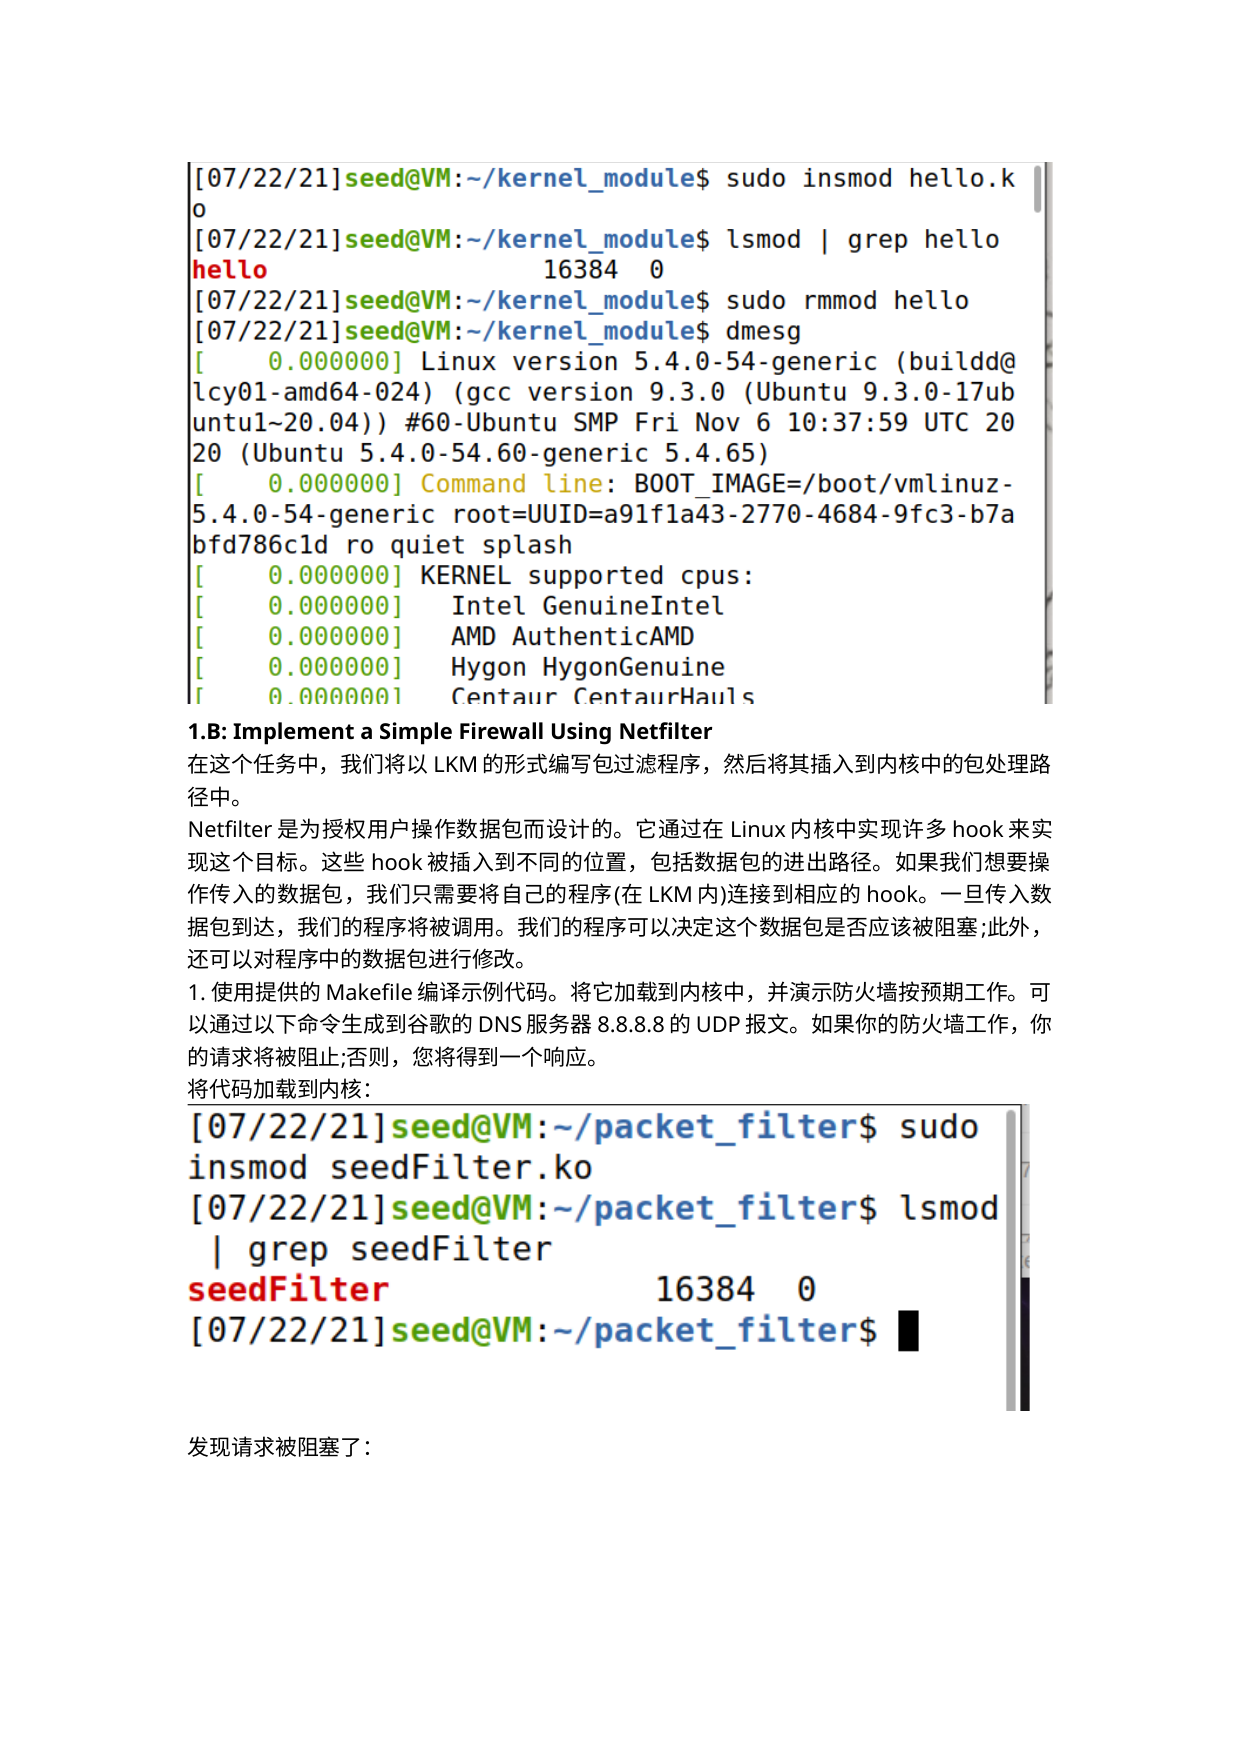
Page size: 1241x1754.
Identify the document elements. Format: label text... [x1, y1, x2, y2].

text 将代码加载到内核： [187, 1072, 1053, 1104]
text Netfilter是为授权用户操作数据包而设计的。它通过在Linux内核中实现许多hook来实现这个目标。这些hook被插入到不同的位置，包括数据包的进出路径。如果我们想要操作传入的数据包，我们只需要将自己的程序(在LKM内)连接到相应的hook。一旦传入数据包到达，我们的程序将被调用。我们的程序可以决定这个数据包是否应该被阻塞;此外，还可以对程序中的数据包进行修改。 [187, 812, 1053, 974]
picture [187, 1104, 1030, 1411]
text 1. 使用提供的Makefile编译示例代码。将它加载到内核中，并演示防火墙按预期工作。可以通过以下命令生成到谷歌的DNS服务器8.8.8.8的UDP报文。如果你的防火墙工作，你的请求将被阻止;否则，您将得到一个响应。 [187, 974, 1053, 1072]
picture [187, 162, 1053, 704]
text 1.B: Implement a Simple Firewall Using Netfilter [187, 714, 1053, 747]
text 发现请求被阻塞了： [187, 1429, 1053, 1462]
text 在这个任务中，我们将以LKM的形式编写包过滤程序，然后将其插入到内核中的包处理路径中。 [187, 747, 1053, 812]
